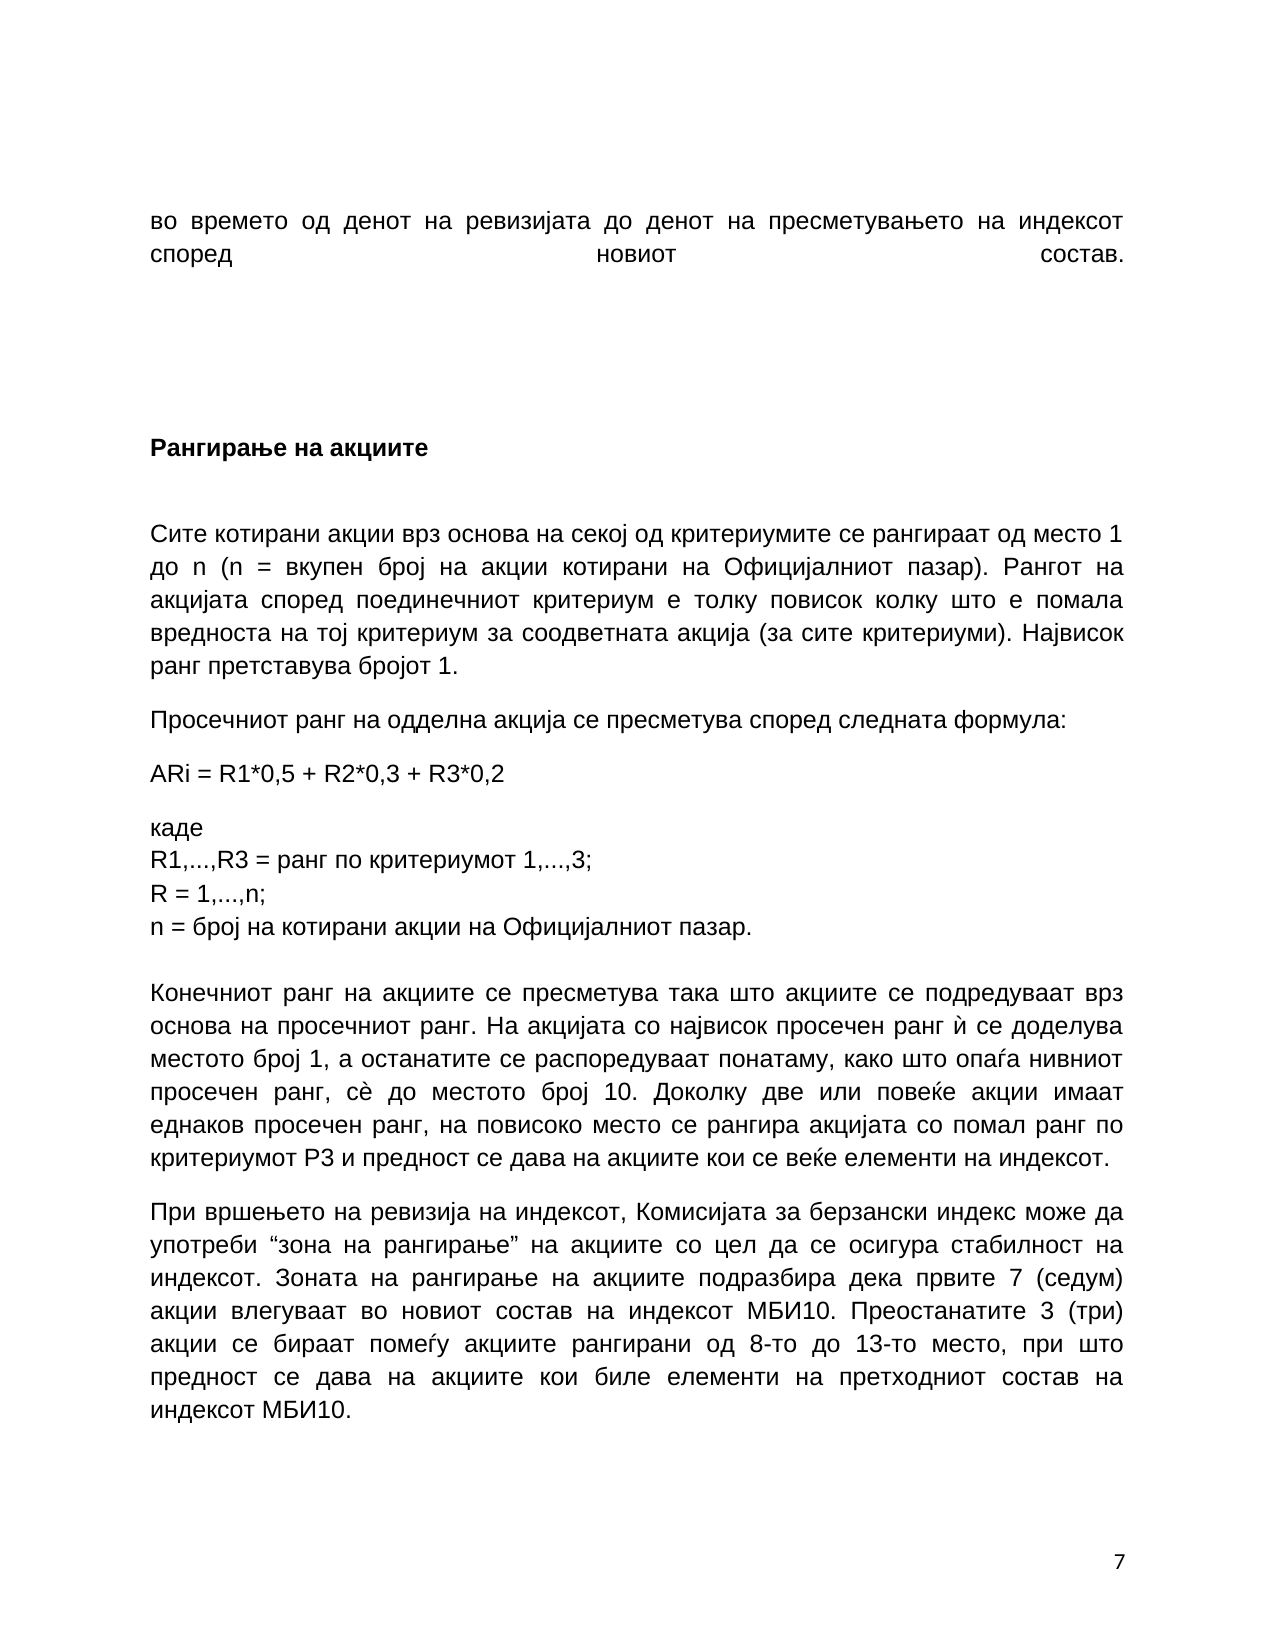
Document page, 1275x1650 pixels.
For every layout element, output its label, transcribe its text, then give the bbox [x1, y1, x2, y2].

text При вршењето на ревизија на индексот, Комисијата за берзански индекс може да употреби “зона на рангирање” на акциите со цел да се осигура стабилност на индексот. Зоната на рангирање на акциите подразбира дека првите 7 (седум) акции влегуваат во новиот состав на индексот МБИ10. Преостанатите 3 (три) акции се бираат помеѓу акциите рангирани од 8-то до 13-то место, при што предност се дава на акциите кои биле елементи на претходниот состав на индексот МБИ10. [150, 1197, 1125, 1423]
text R1,...,R3 = ранг по критериумот 1,...,3; [150, 846, 1125, 874]
text R = 1,...,n; [150, 878, 1125, 907]
text Конечниот ранг на акциите се пресметува така што акциите се подредуваат врз основа на просечниот ранг. На акцијата со највисок просечен ранг ѝ се доделува местото број 1, а останатите се распоредуваат понатаму, како што опаѓа нивниот просечен ранг, сѐ до местото број 10. Доколку две или повеќе акции имаат еднаков просечен ранг, на повисоко место се рангира акцијата со помал ранг по критериумот Р3 и предност се дава на акциите кои се веќе елементи на индексот. [150, 978, 1125, 1171]
text Просечниот ранг на одделна акција се пресметува според следната формула: [150, 705, 1125, 733]
text Сите котирани акции врз основа на секој од критериумите се рангираат од место 1 до n (n = вкупен број на акции котирани на Официјалниот пазар). Рангот на акцијата според поединечниот критериум е толку повисок колку што е помала вредноста на тој критериум за соодветната акција (за сите критериуми). Највисок ранг претставува бројот 1. [150, 519, 1125, 680]
text ARi = R1*0,5 + R2*0,3 + R3*0,2 [150, 759, 1125, 787]
subtitle Рангирање на акциите [150, 433, 1125, 462]
text каде [150, 812, 1125, 841]
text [150, 206, 1125, 300]
text n = број на котирани акции на Официјалниот пазар. [150, 912, 1125, 940]
